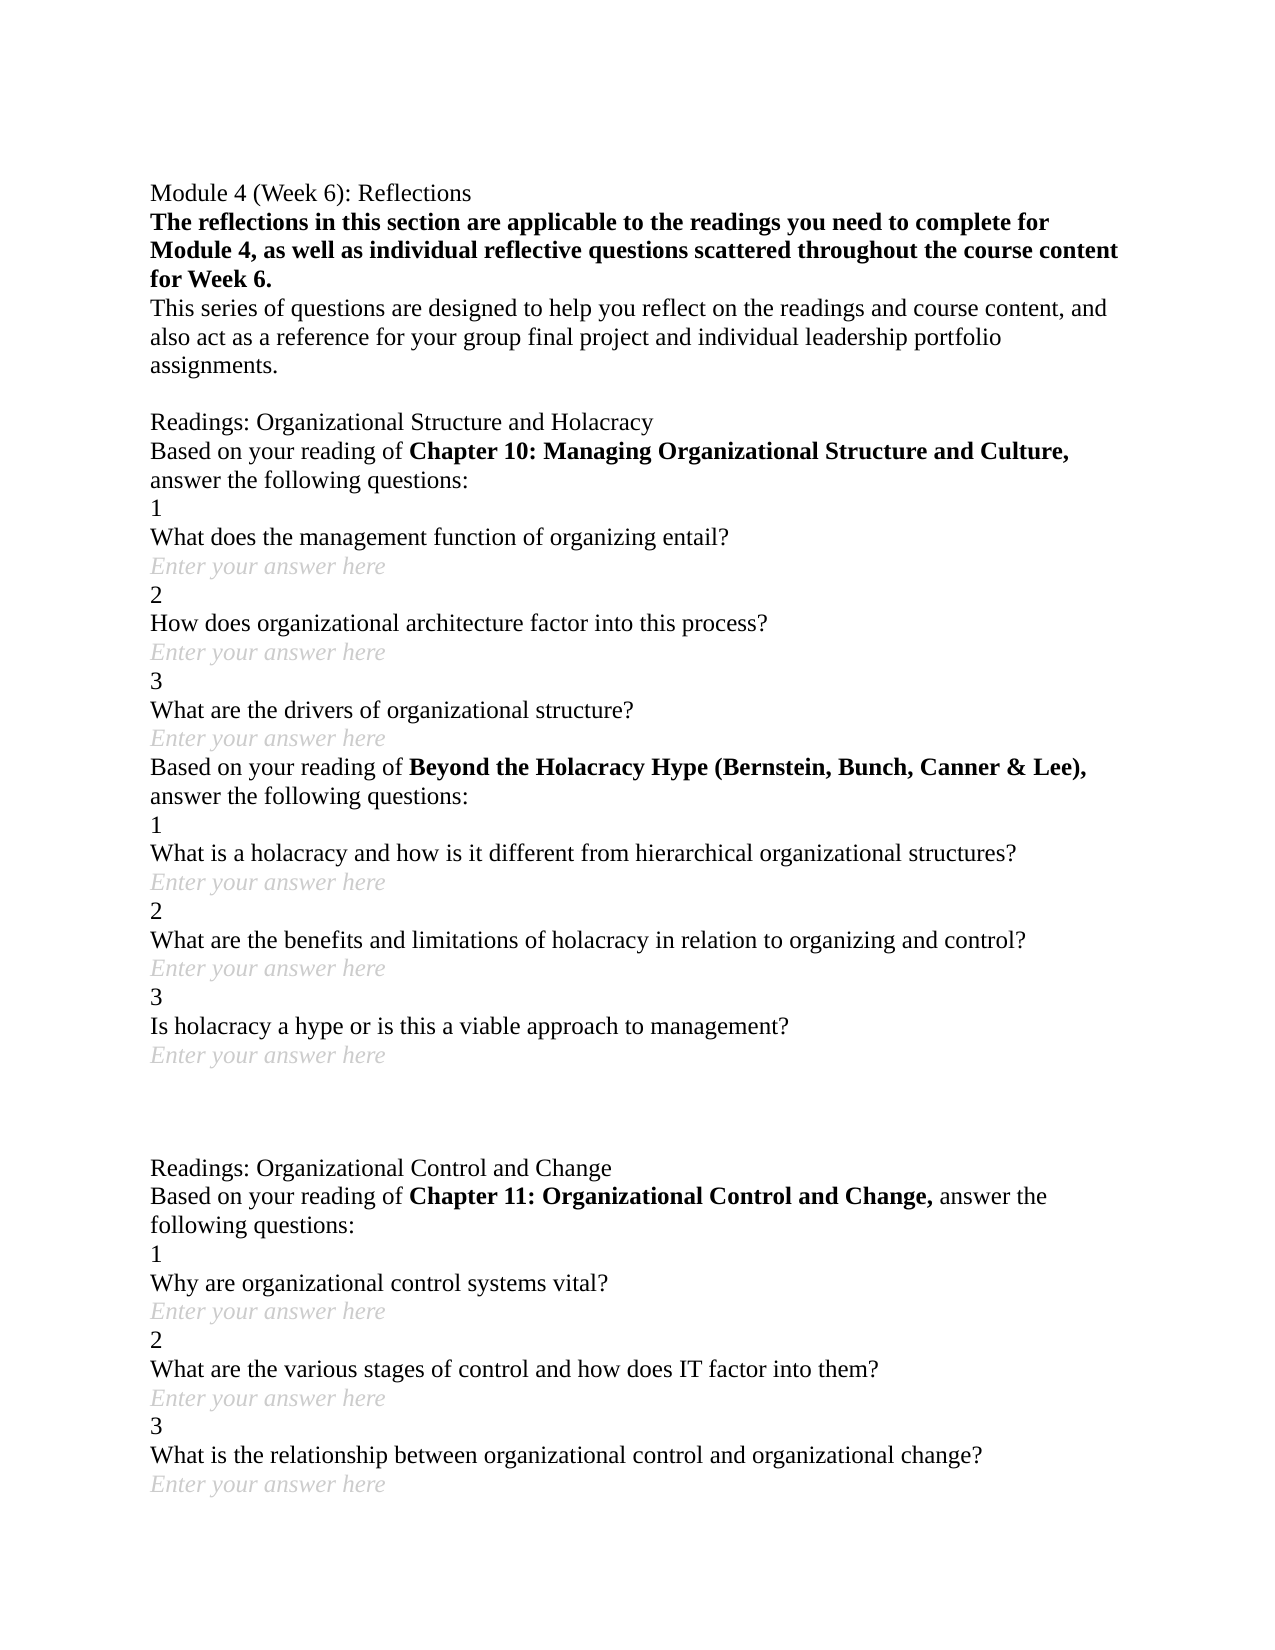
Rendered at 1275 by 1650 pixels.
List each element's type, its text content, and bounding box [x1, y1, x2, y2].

text Based on your reading of Chapter 10: Managing Organizational Structure and Culture, answer the following questions: [150, 437, 1125, 495]
text Enter your answer here [150, 1041, 1125, 1070]
text The reflections in this section are applicable to the readings you need to complete for Module 4, as well as individual reflective questions scattered throughout the course content for Week 6. [150, 207, 1125, 294]
text Enter your answer here [150, 725, 1125, 754]
text This series of questions are designed to help you reflect on the readings and course content, and also act as a reference for your group final project and individual leadership portfolio assignments. [150, 294, 1125, 380]
text 3 [150, 667, 1125, 696]
text Enter your answer here [150, 1472, 1125, 1501]
text Readings: Organizational Structure and Holacracy [150, 409, 1125, 437]
text Based on your reading of Chapter 11: Organizational Control and Change, answer the following questions: [150, 1185, 1125, 1242]
text 1 [150, 1242, 1125, 1271]
text 2 [150, 581, 1125, 610]
text 2 [150, 897, 1125, 926]
text What is a holacracy and how is it different from hierarchical organizational structures? [150, 840, 1125, 869]
text 3 [150, 984, 1125, 1012]
text Enter your answer here [150, 639, 1125, 667]
text Enter your answer here [150, 1386, 1125, 1415]
text Enter your answer here [150, 552, 1125, 581]
text Module 4 (Week 6): Reflections [150, 179, 1125, 207]
text What is the relationship between organizational control and organizational change? [150, 1444, 1125, 1472]
text 2 [150, 1329, 1125, 1357]
text Why are organizational control systems vital? [150, 1271, 1125, 1300]
text 1 [150, 811, 1125, 840]
text What are the drivers of organizational structure? [150, 696, 1125, 725]
text What are the benefits and limitations of holacracy in relation to organizing and control? [150, 926, 1125, 955]
text How does organizational architecture factor into this process? [150, 610, 1125, 639]
text Enter your answer here [150, 1300, 1125, 1329]
text Based on your reading of Beyond the Holacracy Hype (Bernstein, Bunch, Canner & Lee), answer the following questions: [150, 754, 1125, 811]
text Enter your answer here [150, 869, 1125, 897]
text 1 [150, 495, 1125, 524]
text What does the management function of organizing entail? [150, 524, 1125, 552]
text Enter your answer here [150, 955, 1125, 984]
text Readings: Organizational Control and Change [150, 1156, 1125, 1185]
text Is holacracy a hype or is this a viable approach to management? [150, 1012, 1125, 1041]
text What are the various stages of control and how does IT factor into them? [150, 1357, 1125, 1386]
text 3 [150, 1415, 1125, 1444]
